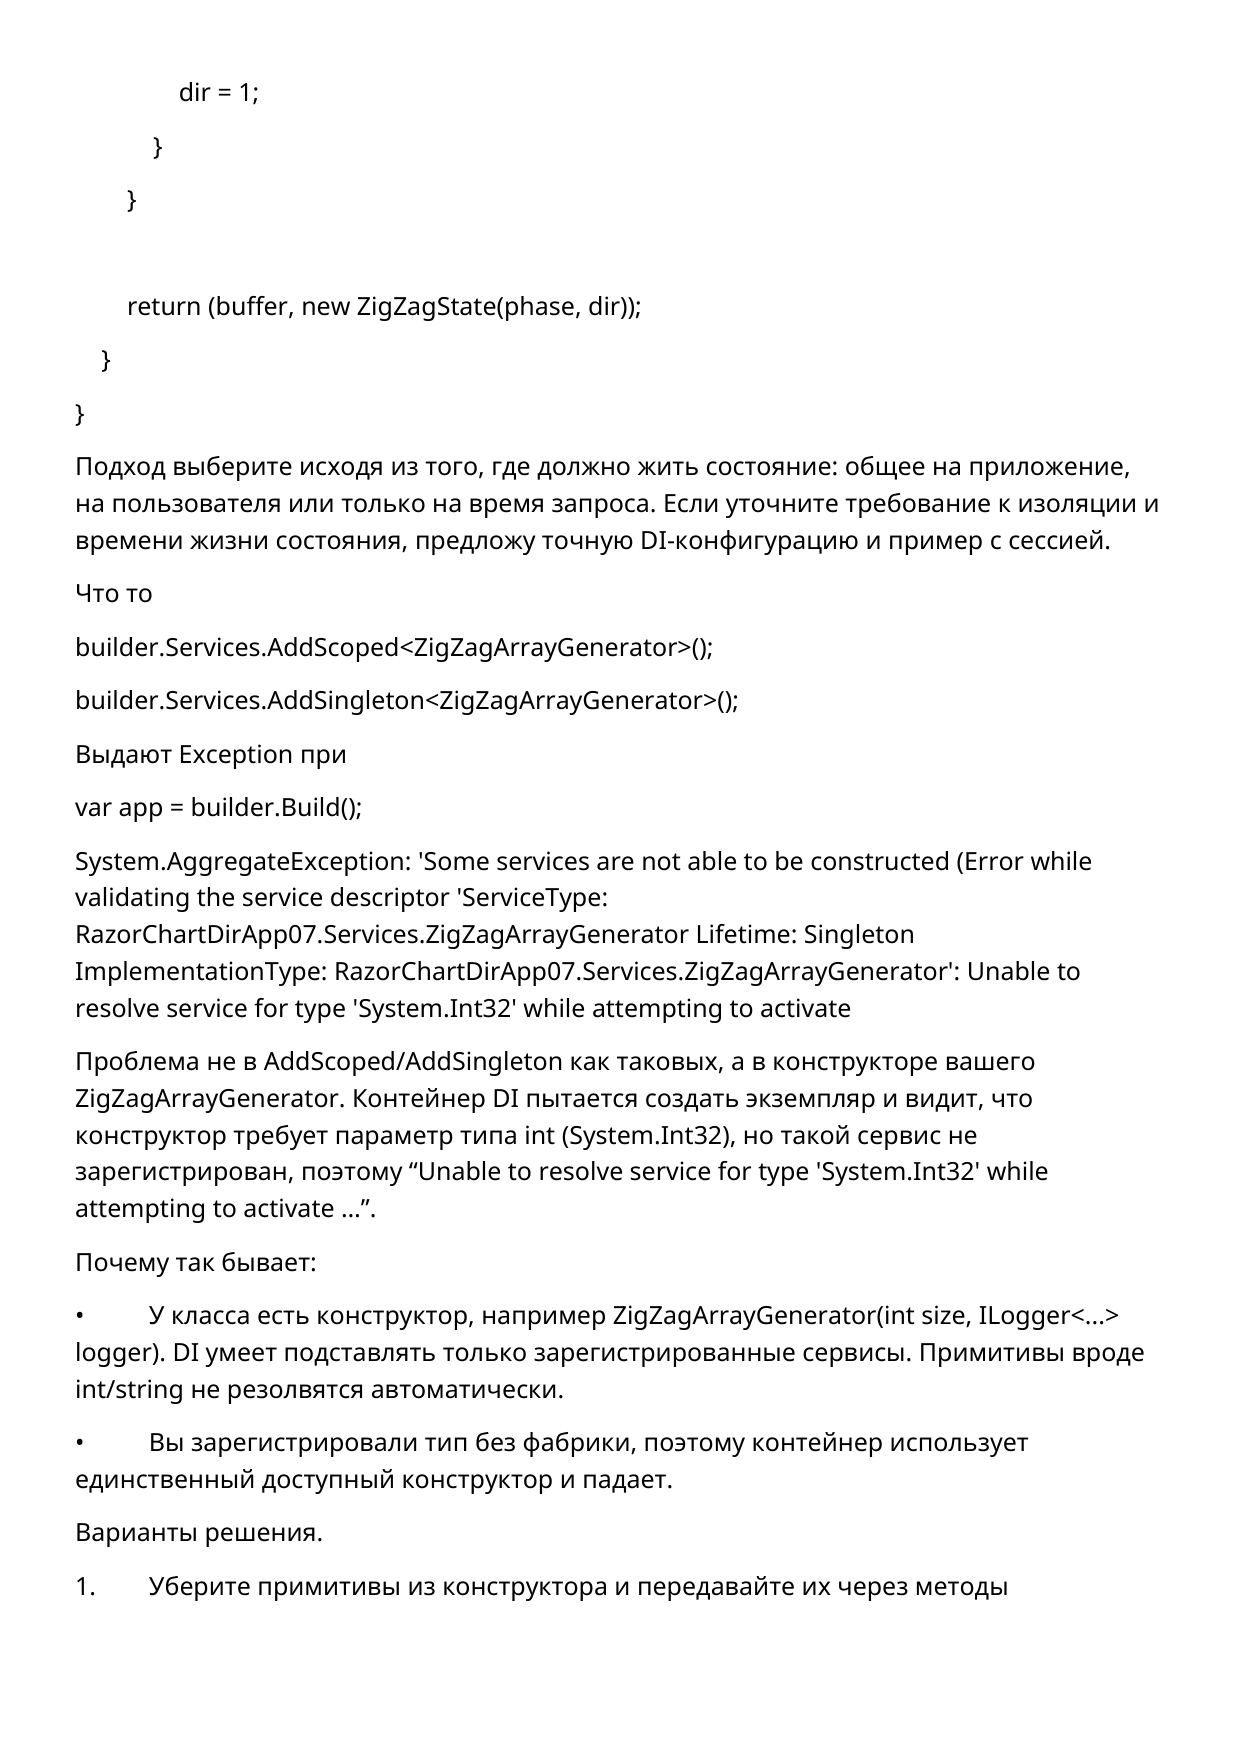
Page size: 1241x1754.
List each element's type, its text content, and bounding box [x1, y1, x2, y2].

text Выдают Exception при [75, 736, 1165, 770]
text } [75, 396, 1165, 430]
text builder.Services.AddSingleton<ZigZagArrayGenerator>(); [75, 683, 1165, 717]
text 1. Уберите примитивы из конструктора и передавайте их через методы [75, 1568, 1165, 1602]
text Подход выберите исходя из того, где должно жить состояние: общее на приложение, на пользователя или только на время запроса. Если уточните требование к изоляции и времени жизни состояния, предложу точную DI-конфигурацию и пример с сессией. [75, 449, 1165, 557]
text } [75, 128, 1165, 162]
text Проблема не в AddScoped/AddSingleton как таковых, а в конструкторе вашего ZigZagArrayGenerator. Контейнер DI пытается создать экземпляр и видит, что конструктор требует параметр типа int (System.Int32), но такой сервис не зарегистрирован, поэтому “Unable to resolve service for type 'System.Int32' while attempting to activate …”. [75, 1044, 1165, 1225]
text } [75, 342, 1165, 376]
text Что то [75, 576, 1165, 610]
text Варианты решения. [75, 1515, 1165, 1549]
text dir = 1; [75, 75, 1165, 109]
text var app = builder.Build(); [75, 790, 1165, 824]
text System.AggregateException: 'Some services are not able to be constructed (Error while validating the service descriptor 'ServiceType: RazorChartDirApp07.Services.ZigZagArrayGenerator Lifetime: Singleton ImplementationType: RazorChartDirApp07.Services.ZigZagArrayGenerator': Unable to resolve service for type 'System.Int32' while attempting to activate [75, 843, 1165, 1024]
text } [75, 182, 1165, 216]
text return (buffer, new ZigZagState(phase, dir)); [75, 289, 1165, 323]
text builder.Services.AddScoped<ZigZagArrayGenerator>(); [75, 629, 1165, 663]
text Почему так бывает: [75, 1244, 1165, 1278]
text • У класса есть конструктор, например ZigZagArrayGenerator(int size, ILogger<...> logger). DI умеет подставлять только зарегистрированные сервисы. Примитивы вроде int/string не резолвятся автоматически. [75, 1298, 1165, 1405]
text • Вы зарегистрировали тип без фабрики, поэтому контейнер использует единственный доступный конструктор и падает. [75, 1425, 1165, 1496]
